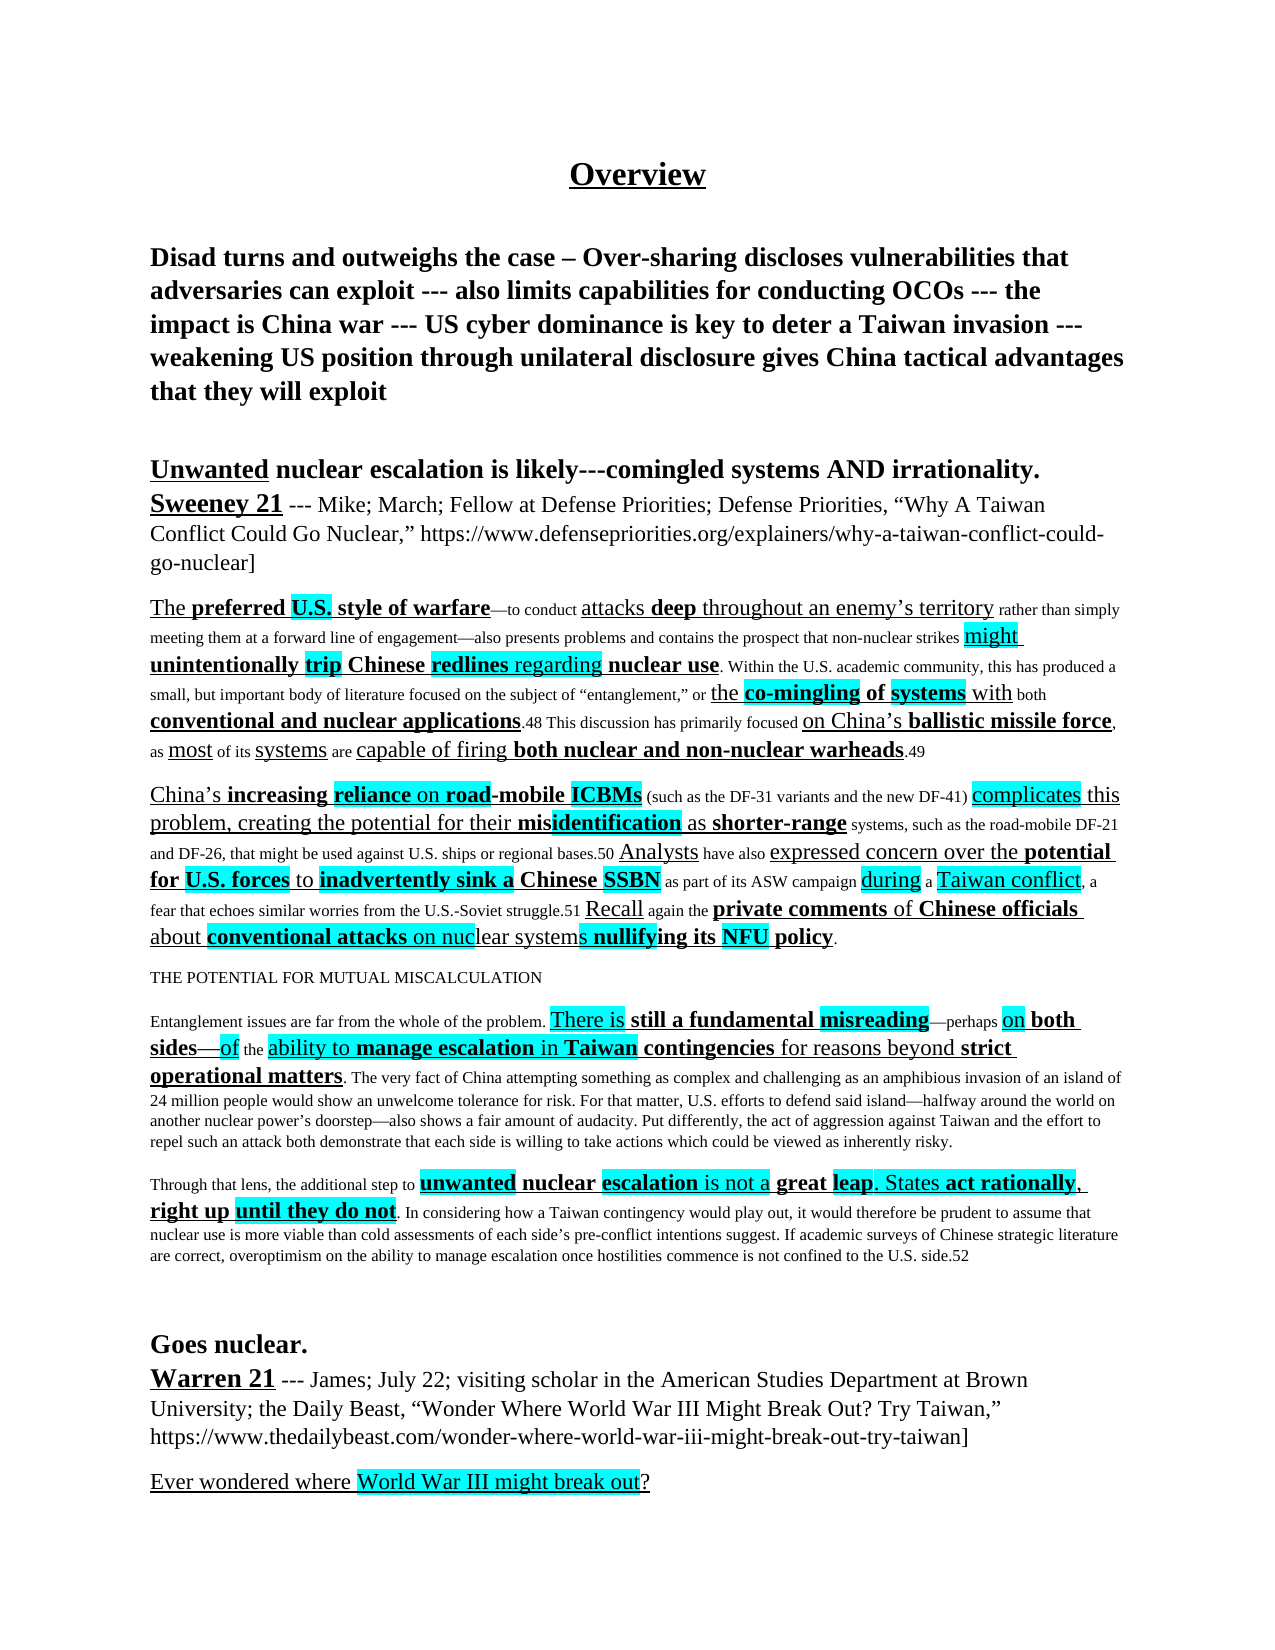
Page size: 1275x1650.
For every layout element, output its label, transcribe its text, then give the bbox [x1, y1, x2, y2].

text China’s increasing reliance on road-mobile ICBMs (such as the DF-31 variants and the new DF-41) complicates this problem, creating the potential for their misidentification as shorter-range systems, such as the road-mobile DF-21 and DF-26, that might be used against U.S. ships or regional bases.50 Analysts have also expressed concern over the potential for U.S. forces to inadvertently sink a Chinese SSBN as part of its ASW campaign during a Taiwan conflict, a fear that echoes similar worries from the U.S.-Soviet struggle.51 Recall again the private comments of Chinese officials about conventional attacks on nuclear systems nullifying its NFU policy. [150, 781, 1125, 949]
subtitle Goes nuclear. [150, 1328, 1125, 1359]
text Warren 21 --- James; July 22; visiting scholar in the American Studies Department at Brown University; the Daily Beast, “Wonder Where World War III Might Break Out? Try Taiwan,” https://www.thedailybeast.com/wonder-where-world-war-iii-might-break-out-try-taiwan] [150, 1362, 1125, 1450]
subtitle Overview [150, 154, 1125, 192]
subtitle Unwanted nuclear escalation is likely---comingled systems AND irrationality. [150, 453, 1125, 484]
subtitle Disad turns and outweighs the case – Over-sharing discloses vulnerabilities that adversaries can exploit --- also limits capabilities for conducting OCOs --- the impact is China war --- US cyber dominance is key to deter a Taiwan invasion --- weakening US position through unilateral disclosure gives China tactical advantages that they will exploit [150, 241, 1125, 406]
text The preferred U.S. style of warfare—to conduct attacks deep throughout an enemy’s territory rather than simply meeting them at a forward line of engagement—also presents problems and contains the prospect that non-nuclear strikes might unintentionally trip Chinese redlines regarding nuclear use. Within the U.S. academic community, this has produced a small, but important body of literature focused on the subject of “entanglement,” or the co-mingling of systems with both conventional and nuclear applications.48 This discussion has primarily focused on China’s ballistic missile force, as most of its systems are capable of firing both nuclear and non-nuclear warheads.49 [150, 594, 1125, 762]
text Entanglement issues are far from the whole of the problem. There is still a fundamental misreading—perhaps on both sides—of the ability to manage escalation in Taiwan contingencies for reasons beyond strict operational matters. The very fact of China attempting something as complex and challenging as an amphibious invasion of an island of 24 million people would show an unwelcome tolerance for risk. For that matter, U.S. efforts to defend said island—halfway around the world on another nuclear power’s doorstep—also shows a fair amount of audacity. Put differently, the act of aggression against Taiwan and the effort to repel such an attack both demonstrate that each side is willing to take actions which could be viewed as inherently risky. [150, 1006, 1125, 1151]
text Sweeney 21 --- Mike; March; Fellow at Defense Priorities; Defense Priorities, “Why A Taiwan Conflict Could Go Nuclear,” https://www.defensepriorities.org/explainers/why-a-taiwan-conflict-could-go-nuclear] [150, 487, 1125, 575]
text Through that lens, the additional step to unwanted nuclear escalation is not a great leap. States act rationally, right up until they do not. In considering how a Taiwan contingency would play out, it would therefore be prudent to assume that nuclear use is more viable than cold assessments of each side’s pre-conflict intentions suggest. If academic surveys of Chinese strategic literature are correct, overoptimism on the ability to manage escalation once hostilities commence is not confined to the U.S. side.52 [150, 1169, 1125, 1265]
text Ever wondered where World War III might break out? [150, 1468, 1125, 1495]
text THE POTENTIAL FOR MUTUAL MISCALCULATION [150, 968, 1125, 987]
